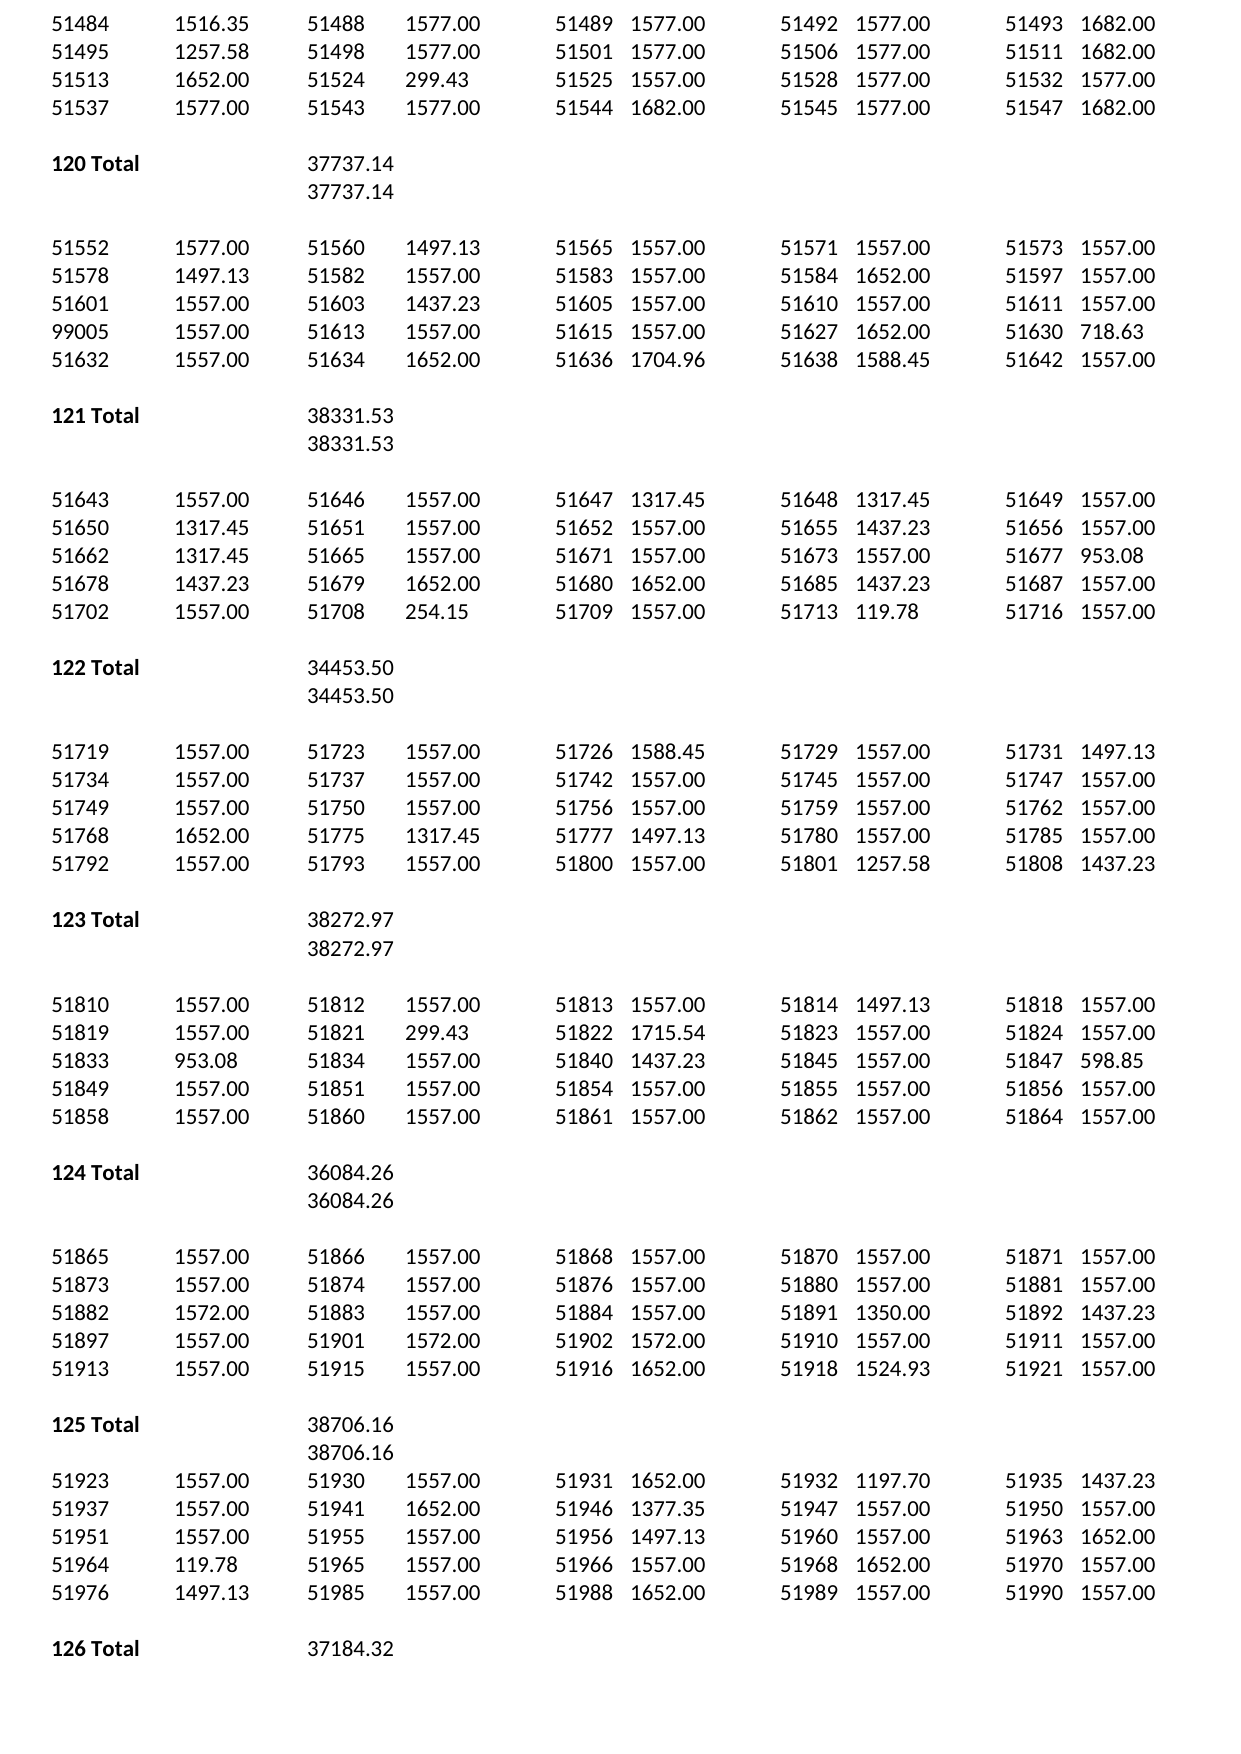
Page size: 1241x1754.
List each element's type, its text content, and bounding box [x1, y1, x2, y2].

text 38706.16 [51, 1438, 1210, 1466]
text 51937 1557.00 51941 1652.00 51946 1377.35 51947 1557.00 51950 1557.00 [51, 1494, 1210, 1522]
text 51768 1652.00 51775 1317.45 51777 1497.13 51780 1557.00 51785 1557.00 [51, 822, 1210, 849]
text 51643 1557.00 51646 1557.00 51647 1317.45 51648 1317.45 51649 1557.00 [51, 485, 1210, 513]
text 51976 1497.13 51985 1557.00 51988 1652.00 51989 1557.00 51990 1557.00 [51, 1578, 1210, 1634]
text 51484 1516.35 51488 1577.00 51489 1577.00 51492 1577.00 51493 1682.00 [51, 9, 1210, 37]
text 51513 1652.00 51524 299.43 51525 1557.00 51528 1577.00 51532 1577.00 [51, 65, 1210, 93]
text 51819 1557.00 51821 299.43 51822 1715.54 51823 1557.00 51824 1557.00 [51, 1018, 1210, 1046]
text 121 Total 38331.53 [51, 401, 1210, 429]
text 51792 1557.00 51793 1557.00 51800 1557.00 51801 1257.58 51808 1437.23 [51, 849, 1210, 906]
text 122 Total 34453.50 [51, 653, 1210, 681]
text 37737.14 [51, 177, 1210, 205]
text 36084.26 [51, 1186, 1210, 1214]
text 51678 1437.23 51679 1652.00 51680 1652.00 51685 1437.23 51687 1557.00 [51, 569, 1210, 597]
text 51662 1317.45 51665 1557.00 51671 1557.00 51673 1557.00 51677 953.08 [51, 541, 1210, 569]
text 51923 1557.00 51930 1557.00 51931 1652.00 51932 1197.70 51935 1437.23 [51, 1466, 1210, 1494]
text 125 Total 38706.16 [51, 1410, 1210, 1438]
text 124 Total 36084.26 [51, 1158, 1210, 1186]
text 51632 1557.00 51634 1652.00 51636 1704.96 51638 1588.45 51642 1557.00 [51, 345, 1210, 401]
text 126 Total 37184.32 [51, 1634, 1210, 1662]
text 38272.97 [51, 934, 1210, 962]
text 38331.53 [51, 429, 1210, 457]
text 51601 1557.00 51603 1437.23 51605 1557.00 51610 1557.00 51611 1557.00 [51, 289, 1210, 317]
text 99005 1557.00 51613 1557.00 51615 1557.00 51627 1652.00 51630 718.63 [51, 317, 1210, 345]
text 34453.50 [51, 681, 1210, 709]
text 51858 1557.00 51860 1557.00 51861 1557.00 51862 1557.00 51864 1557.00 [51, 1102, 1210, 1158]
text 51537 1577.00 51543 1577.00 51544 1682.00 51545 1577.00 51547 1682.00 [51, 93, 1210, 149]
text 51913 1557.00 51915 1557.00 51916 1652.00 51918 1524.93 51921 1557.00 [51, 1354, 1210, 1410]
text 120 Total 37737.14 [51, 149, 1210, 177]
text 51495 1257.58 51498 1577.00 51501 1577.00 51506 1577.00 51511 1682.00 [51, 37, 1210, 65]
text 51702 1557.00 51708 254.15 51709 1557.00 51713 119.78 51716 1557.00 [51, 597, 1210, 653]
text 51810 1557.00 51812 1557.00 51813 1557.00 51814 1497.13 51818 1557.00 [51, 990, 1210, 1018]
text 51578 1497.13 51582 1557.00 51583 1557.00 51584 1652.00 51597 1557.00 [51, 261, 1210, 289]
text 51865 1557.00 51866 1557.00 51868 1557.00 51870 1557.00 51871 1557.00 [51, 1242, 1210, 1270]
text 51964 119.78 51965 1557.00 51966 1557.00 51968 1652.00 51970 1557.00 [51, 1550, 1210, 1578]
text 51897 1557.00 51901 1572.00 51902 1572.00 51910 1557.00 51911 1557.00 [51, 1326, 1210, 1354]
text 51719 1557.00 51723 1557.00 51726 1588.45 51729 1557.00 51731 1497.13 [51, 737, 1210, 766]
text 51951 1557.00 51955 1557.00 51956 1497.13 51960 1557.00 51963 1652.00 [51, 1522, 1210, 1550]
text 123 Total 38272.97 [51, 906, 1210, 934]
text 51650 1317.45 51651 1557.00 51652 1557.00 51655 1437.23 51656 1557.00 [51, 513, 1210, 541]
text 51849 1557.00 51851 1557.00 51854 1557.00 51855 1557.00 51856 1557.00 [51, 1074, 1210, 1102]
text 51882 1572.00 51883 1557.00 51884 1557.00 51891 1350.00 51892 1437.23 [51, 1298, 1210, 1326]
text 51833 953.08 51834 1557.00 51840 1437.23 51845 1557.00 51847 598.85 [51, 1046, 1210, 1074]
text 51873 1557.00 51874 1557.00 51876 1557.00 51880 1557.00 51881 1557.00 [51, 1270, 1210, 1298]
text 51734 1557.00 51737 1557.00 51742 1557.00 51745 1557.00 51747 1557.00 [51, 766, 1210, 793]
text 51552 1577.00 51560 1497.13 51565 1557.00 51571 1557.00 51573 1557.00 [51, 233, 1210, 261]
text 51749 1557.00 51750 1557.00 51756 1557.00 51759 1557.00 51762 1557.00 [51, 793, 1210, 822]
